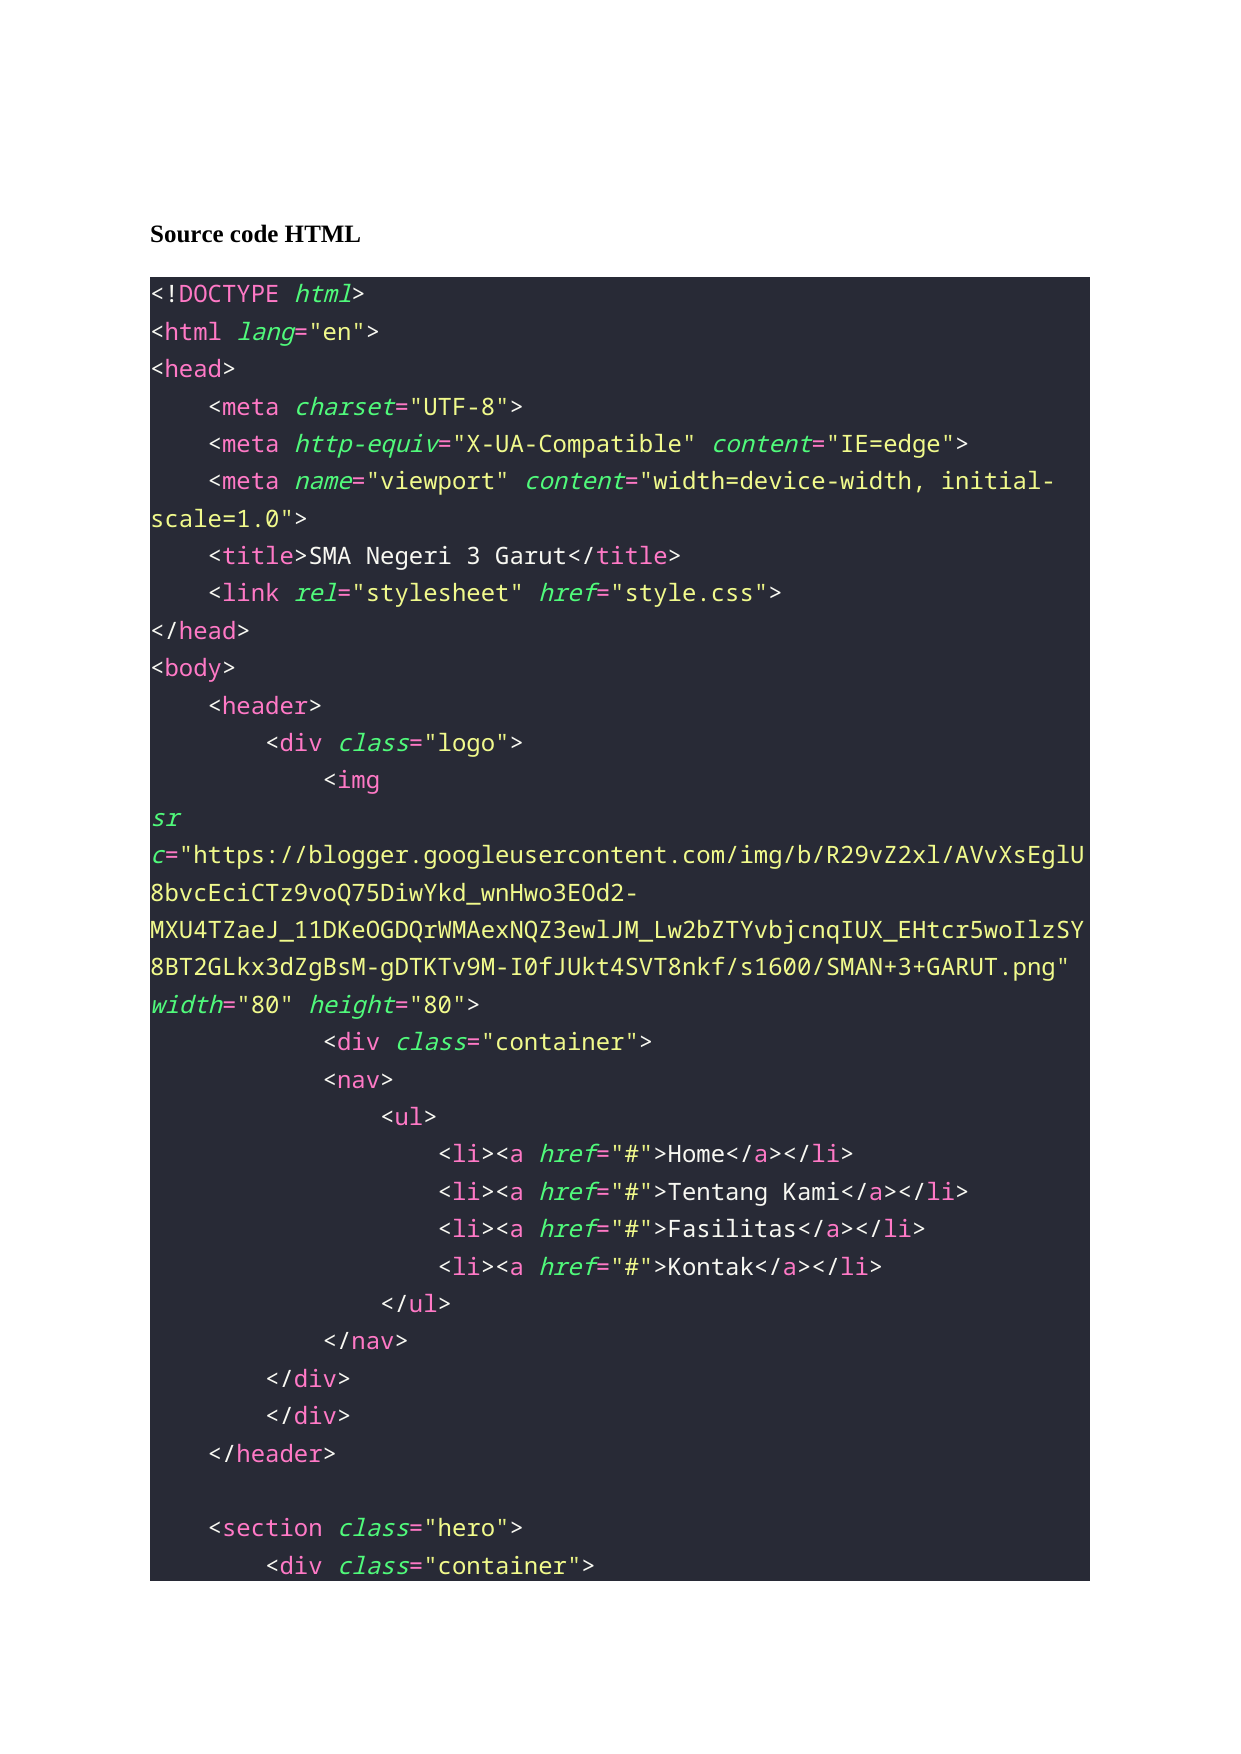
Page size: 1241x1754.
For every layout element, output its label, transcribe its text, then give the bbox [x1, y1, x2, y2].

text Source code HTML [150, 219, 1090, 248]
text </ul> [150, 1287, 1090, 1319]
text </nav> [150, 1324, 1090, 1357]
text <img src="https://blogger.googleusercontent.com/img/b/R29vZ2xl/AVvXsEglU8bvcEciCTz9voQ75DiwYkd_wnHwo3EOd2-MXU4TZaeJ_11DKeOGDQrWMAexNQZ3ewlJM_Lw2bZTYvbjcnqIUX_EHtcr5woIlzSY8BT2GLkx3dZgBsM-gDTKTv9M-I0fJUkt4SVT8nkf/s1600/SMAN+3+GARUT.png" width="80" height="80"> [150, 763, 1090, 1020]
text <div class="container"> [150, 1548, 1090, 1581]
text <li><a href="#">Fasilitas</a></li> [150, 1212, 1090, 1244]
text <link rel="stylesheet" href="style.css"> [150, 576, 1090, 609]
text <html lang="en"> [150, 314, 1090, 347]
text </div> [150, 1362, 1090, 1394]
text <meta http-equiv="X-UA-Compatible" content="IE=edge"> [150, 427, 1090, 459]
text <head> [150, 352, 1090, 384]
text <li><a href="#">Home</a></li> [150, 1137, 1090, 1170]
text <header> [150, 688, 1090, 721]
text </head> [150, 614, 1090, 646]
text <li><a href="#">Tentang Kami</a></li> [150, 1174, 1090, 1207]
text </header> [150, 1436, 1090, 1469]
text <div class="logo"> [150, 726, 1090, 758]
text <li><a href="#">Kontak</a></li> [150, 1249, 1090, 1282]
text <!DOCTYPE html> [150, 277, 1090, 310]
text <div class="container"> [150, 1025, 1090, 1058]
text <title>SMA Negeri 3 Garut</title> [150, 539, 1090, 571]
text <ul> [150, 1100, 1090, 1132]
text </div> [150, 1399, 1090, 1432]
text <meta charset="UTF-8"> [150, 389, 1090, 422]
text <section class="hero"> [150, 1511, 1090, 1544]
text <body> [150, 651, 1090, 684]
text <meta name="viewport" content="width=device-width, initial-scale=1.0"> [150, 464, 1090, 534]
text <nav> [150, 1062, 1090, 1095]
